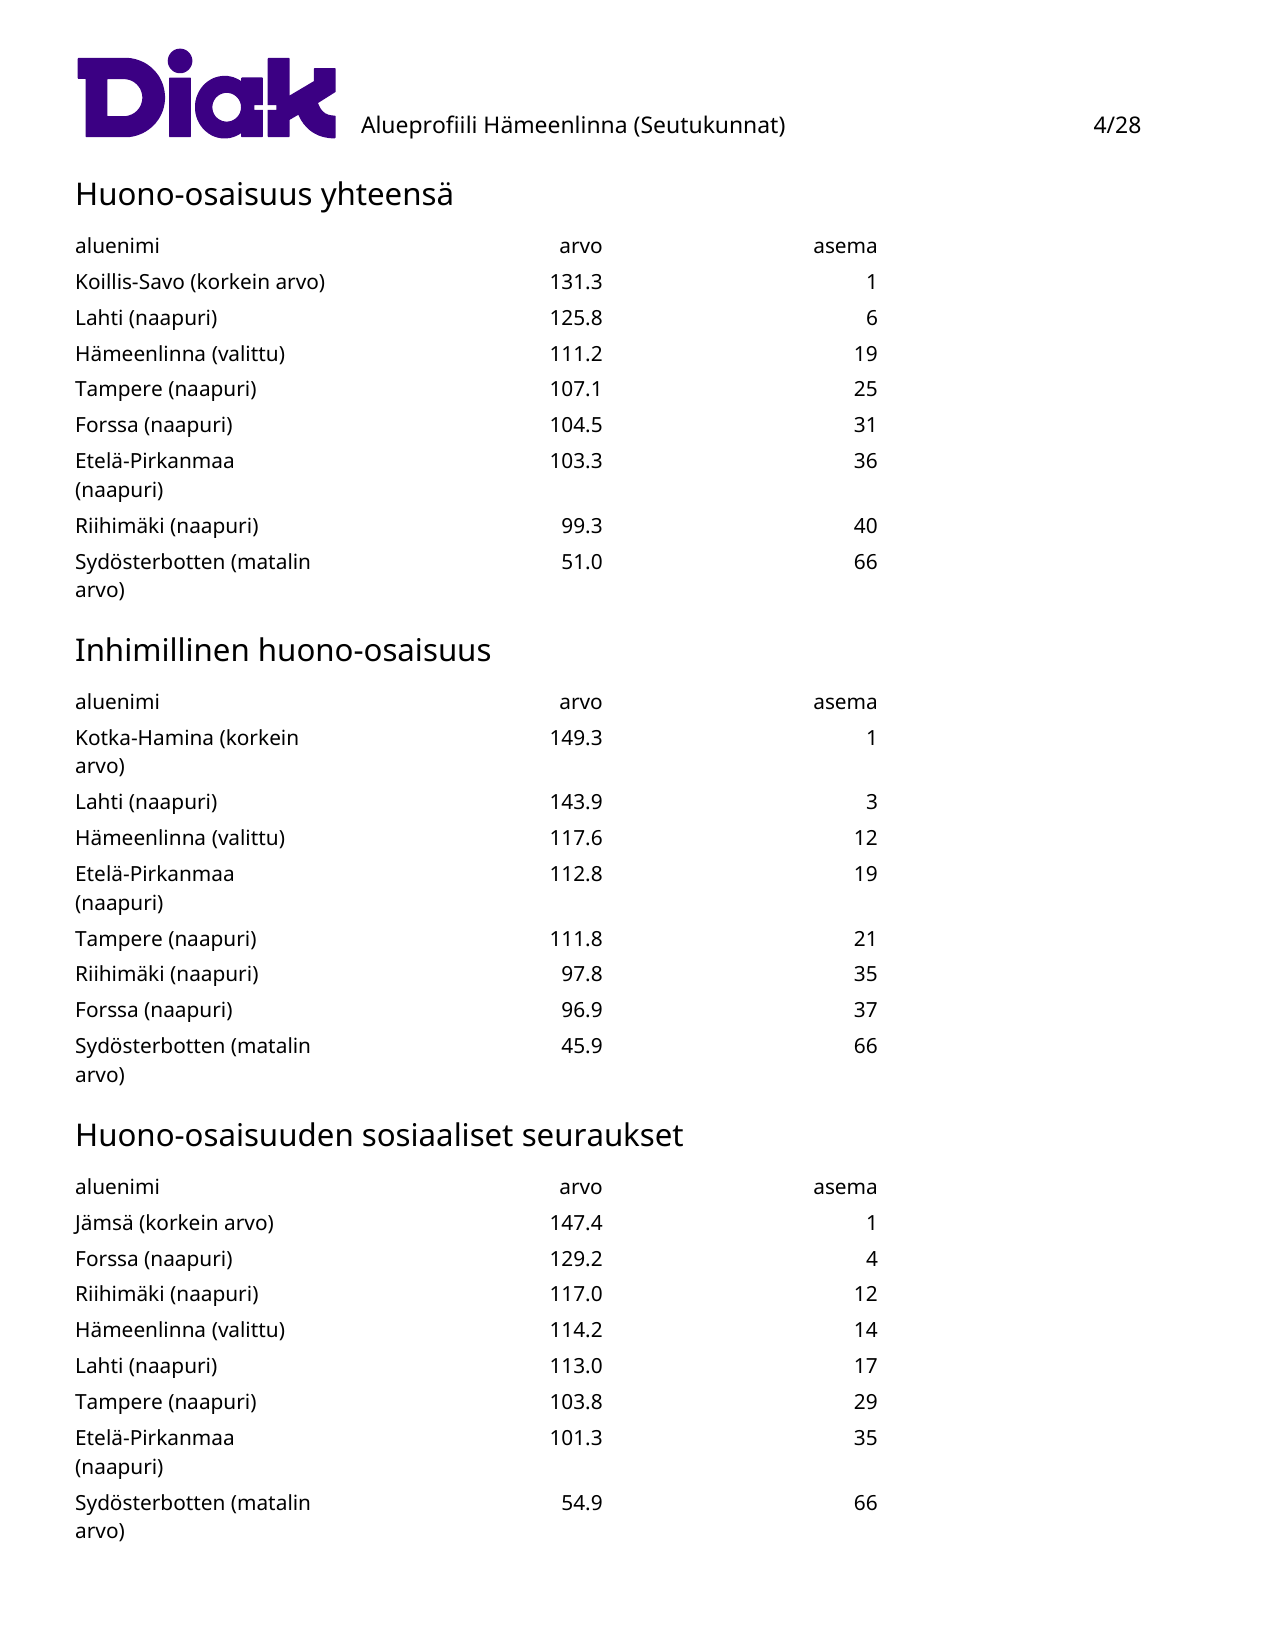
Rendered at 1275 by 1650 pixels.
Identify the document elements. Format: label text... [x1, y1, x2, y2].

table_cell 113.0 [339, 1348, 614, 1384]
table_cell 21 [614, 920, 889, 956]
table_cell Sydösterbotten (matalin arvo) [64, 1484, 339, 1548]
table_cell 1 [614, 1204, 889, 1240]
table_cell 31 [614, 407, 889, 443]
table_header asema [614, 1168, 889, 1204]
table_cell 117.0 [339, 1276, 614, 1312]
table_cell 19 [614, 335, 889, 371]
table_cell 66 [614, 1028, 889, 1092]
subtitle Huono-osaisuus yhteensä [75, 172, 1200, 214]
table_header asema [614, 227, 889, 263]
table_cell Tampere (naapuri) [64, 1384, 339, 1419]
table_cell 101.3 [339, 1420, 614, 1484]
table_cell 117.6 [339, 820, 614, 856]
subtitle Huono-osaisuuden sosiaaliset seuraukset [75, 1113, 1200, 1156]
table_cell Riihimäki (naapuri) [64, 956, 339, 992]
table_cell 104.5 [339, 407, 614, 443]
table_header arvo [339, 1168, 614, 1204]
table_cell Lahti (naapuri) [64, 784, 339, 819]
table_cell 149.3 [339, 719, 614, 784]
table_cell 25 [614, 371, 889, 407]
table_cell 35 [614, 956, 889, 992]
table_cell 3 [614, 784, 889, 819]
table_cell 12 [614, 1276, 889, 1312]
table_cell 129.2 [339, 1240, 614, 1276]
table_cell 35 [614, 1420, 889, 1484]
table_cell 131.3 [339, 263, 614, 299]
table_cell 40 [614, 507, 889, 543]
table_cell 45.9 [339, 1028, 614, 1092]
table_cell 36 [614, 443, 889, 507]
table_cell 107.1 [339, 371, 614, 407]
table_cell 12 [614, 820, 889, 856]
table_cell 114.2 [339, 1312, 614, 1348]
table_cell Hämeenlinna (valittu) [64, 1312, 339, 1348]
table_cell 103.8 [339, 1384, 614, 1419]
table_cell Tampere (naapuri) [64, 371, 339, 407]
table_cell 66 [614, 543, 889, 607]
table_cell Lahti (naapuri) [64, 1348, 339, 1384]
table_cell 14 [614, 1312, 889, 1348]
table_cell 111.8 [339, 920, 614, 956]
table_cell 97.8 [339, 956, 614, 992]
table_cell 6 [614, 299, 889, 335]
table_cell 4 [614, 1240, 889, 1276]
table_header aluenimi [64, 683, 339, 719]
table_header asema [614, 683, 889, 719]
table_cell 143.9 [339, 784, 614, 819]
table_cell Riihimäki (naapuri) [64, 1276, 339, 1312]
table_header aluenimi [64, 227, 339, 263]
table_cell 1 [614, 263, 889, 299]
table_cell 125.8 [339, 299, 614, 335]
table_header arvo [339, 227, 614, 263]
table_cell 51.0 [339, 543, 614, 607]
table_cell Tampere (naapuri) [64, 920, 339, 956]
table_cell Kotka-Hamina (korkein arvo) [64, 719, 339, 784]
table_header aluenimi [64, 1168, 339, 1204]
table_cell Riihimäki (naapuri) [64, 507, 339, 543]
table_cell 96.9 [339, 992, 614, 1028]
table_cell Forssa (naapuri) [64, 407, 339, 443]
table_cell 29 [614, 1384, 889, 1419]
subtitle Inhimillinen huono-osaisuus [75, 628, 1200, 671]
table_cell 37 [614, 992, 889, 1028]
table_cell Forssa (naapuri) [64, 992, 339, 1028]
table_cell Etelä-Pirkanmaa (naapuri) [64, 1420, 339, 1484]
table_cell Hämeenlinna (valittu) [64, 335, 339, 371]
table_cell 112.8 [339, 856, 614, 920]
table_cell 99.3 [339, 507, 614, 543]
table_cell Forssa (naapuri) [64, 1240, 339, 1276]
table_cell 147.4 [339, 1204, 614, 1240]
table_cell Koillis-Savo (korkein arvo) [64, 263, 339, 299]
table_cell Jämsä (korkein arvo) [64, 1204, 339, 1240]
table_cell Etelä-Pirkanmaa (naapuri) [64, 856, 339, 920]
table_cell 19 [614, 856, 889, 920]
table_cell 54.9 [339, 1484, 614, 1548]
table_cell 17 [614, 1348, 889, 1384]
table_cell Sydösterbotten (matalin arvo) [64, 543, 339, 607]
table_cell 66 [614, 1484, 889, 1548]
table_cell Lahti (naapuri) [64, 299, 339, 335]
table_cell Etelä-Pirkanmaa (naapuri) [64, 443, 339, 507]
table_cell 103.3 [339, 443, 614, 507]
table_cell Sydösterbotten (matalin arvo) [64, 1028, 339, 1092]
table_header arvo [339, 683, 614, 719]
table_cell 111.2 [339, 335, 614, 371]
table_cell 1 [614, 719, 889, 784]
table_cell Hämeenlinna (valittu) [64, 820, 339, 856]
